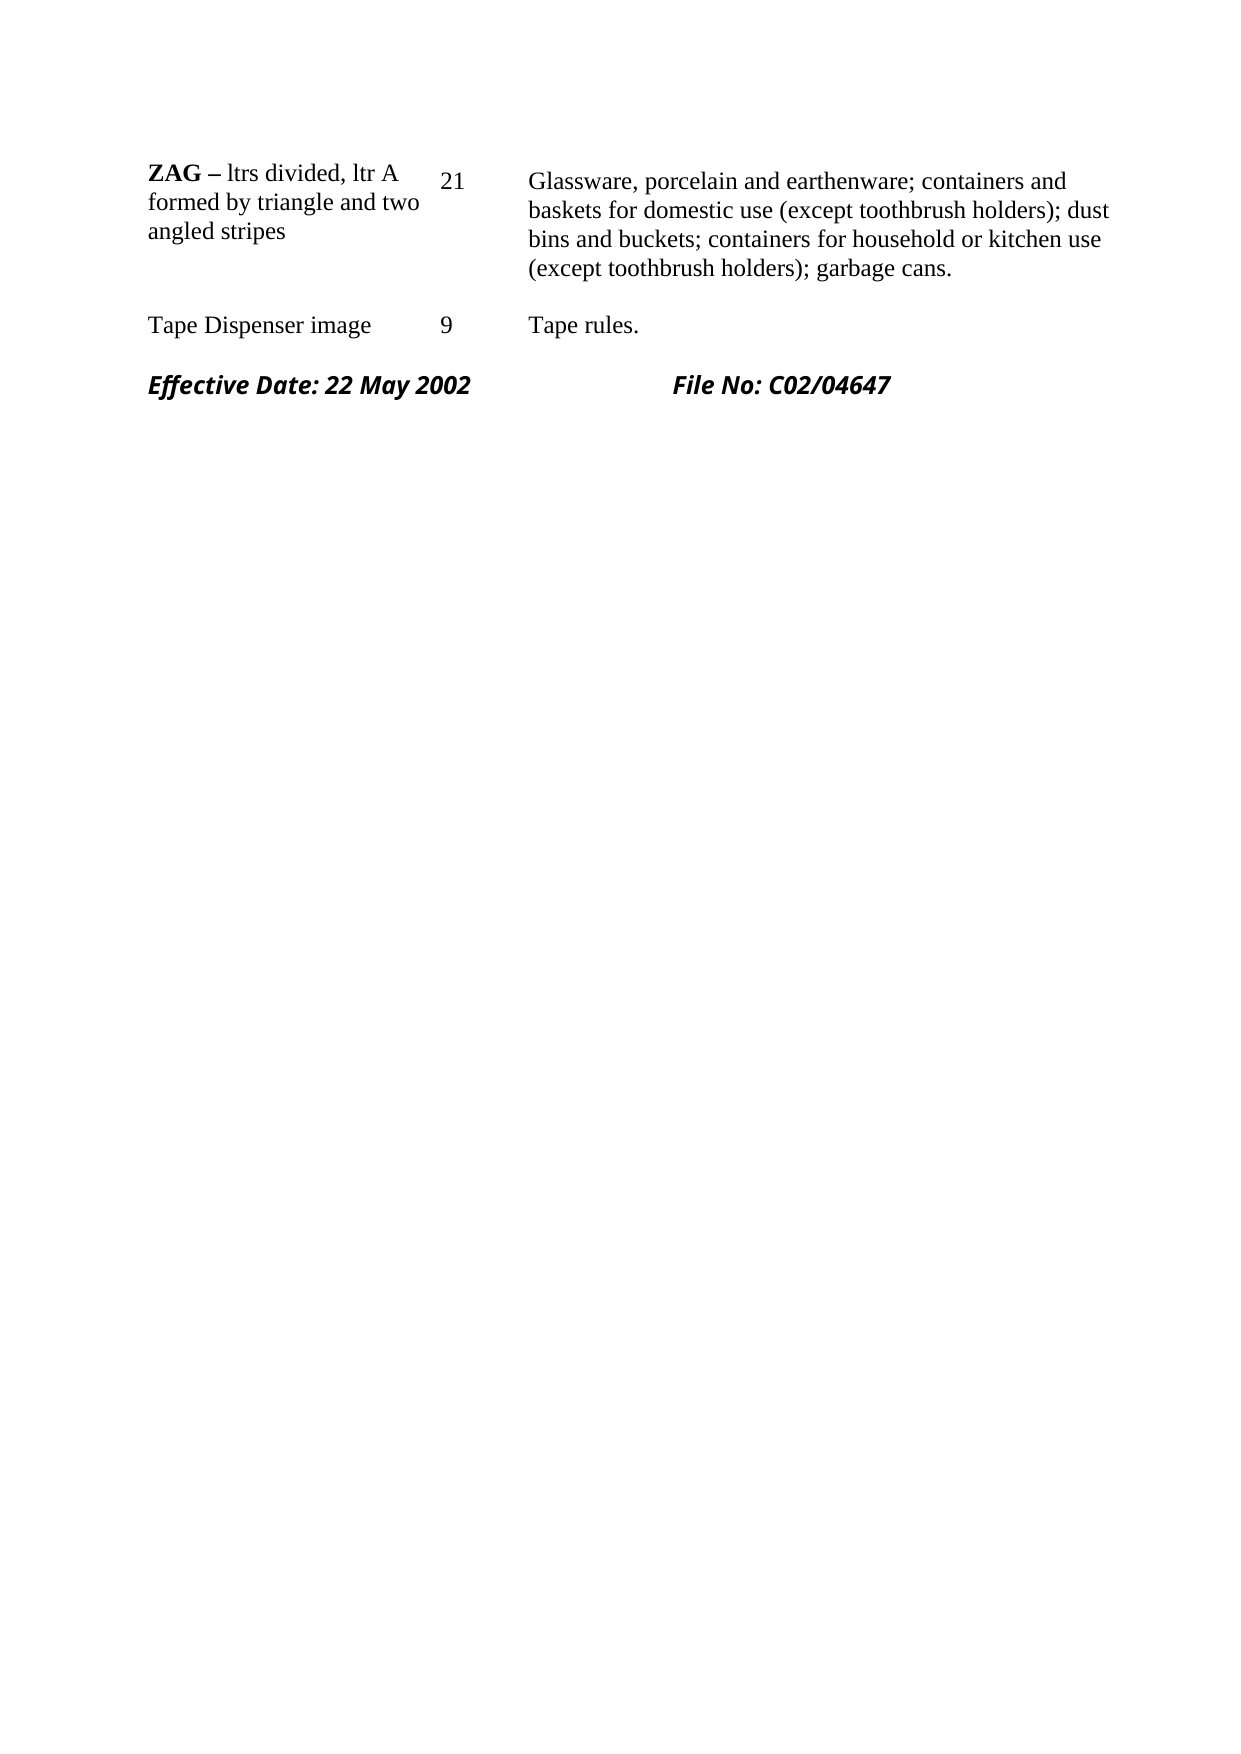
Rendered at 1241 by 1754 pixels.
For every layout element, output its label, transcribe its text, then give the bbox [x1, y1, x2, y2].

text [148, 158, 422, 244]
text Tape Dispenser image 9 Tape rules. [148, 310, 1169, 339]
list Glassware, porcelain and earthenware; containers and baskets for domestic use (except toothbrush holders); dust bins and buckets; containers for household or kitchen use (except toothbrush holders); garbage cans. [440, 166, 1110, 281]
subtitle Effective Date: 22 May 2002 File No: C02/04647 [148, 368, 1169, 402]
